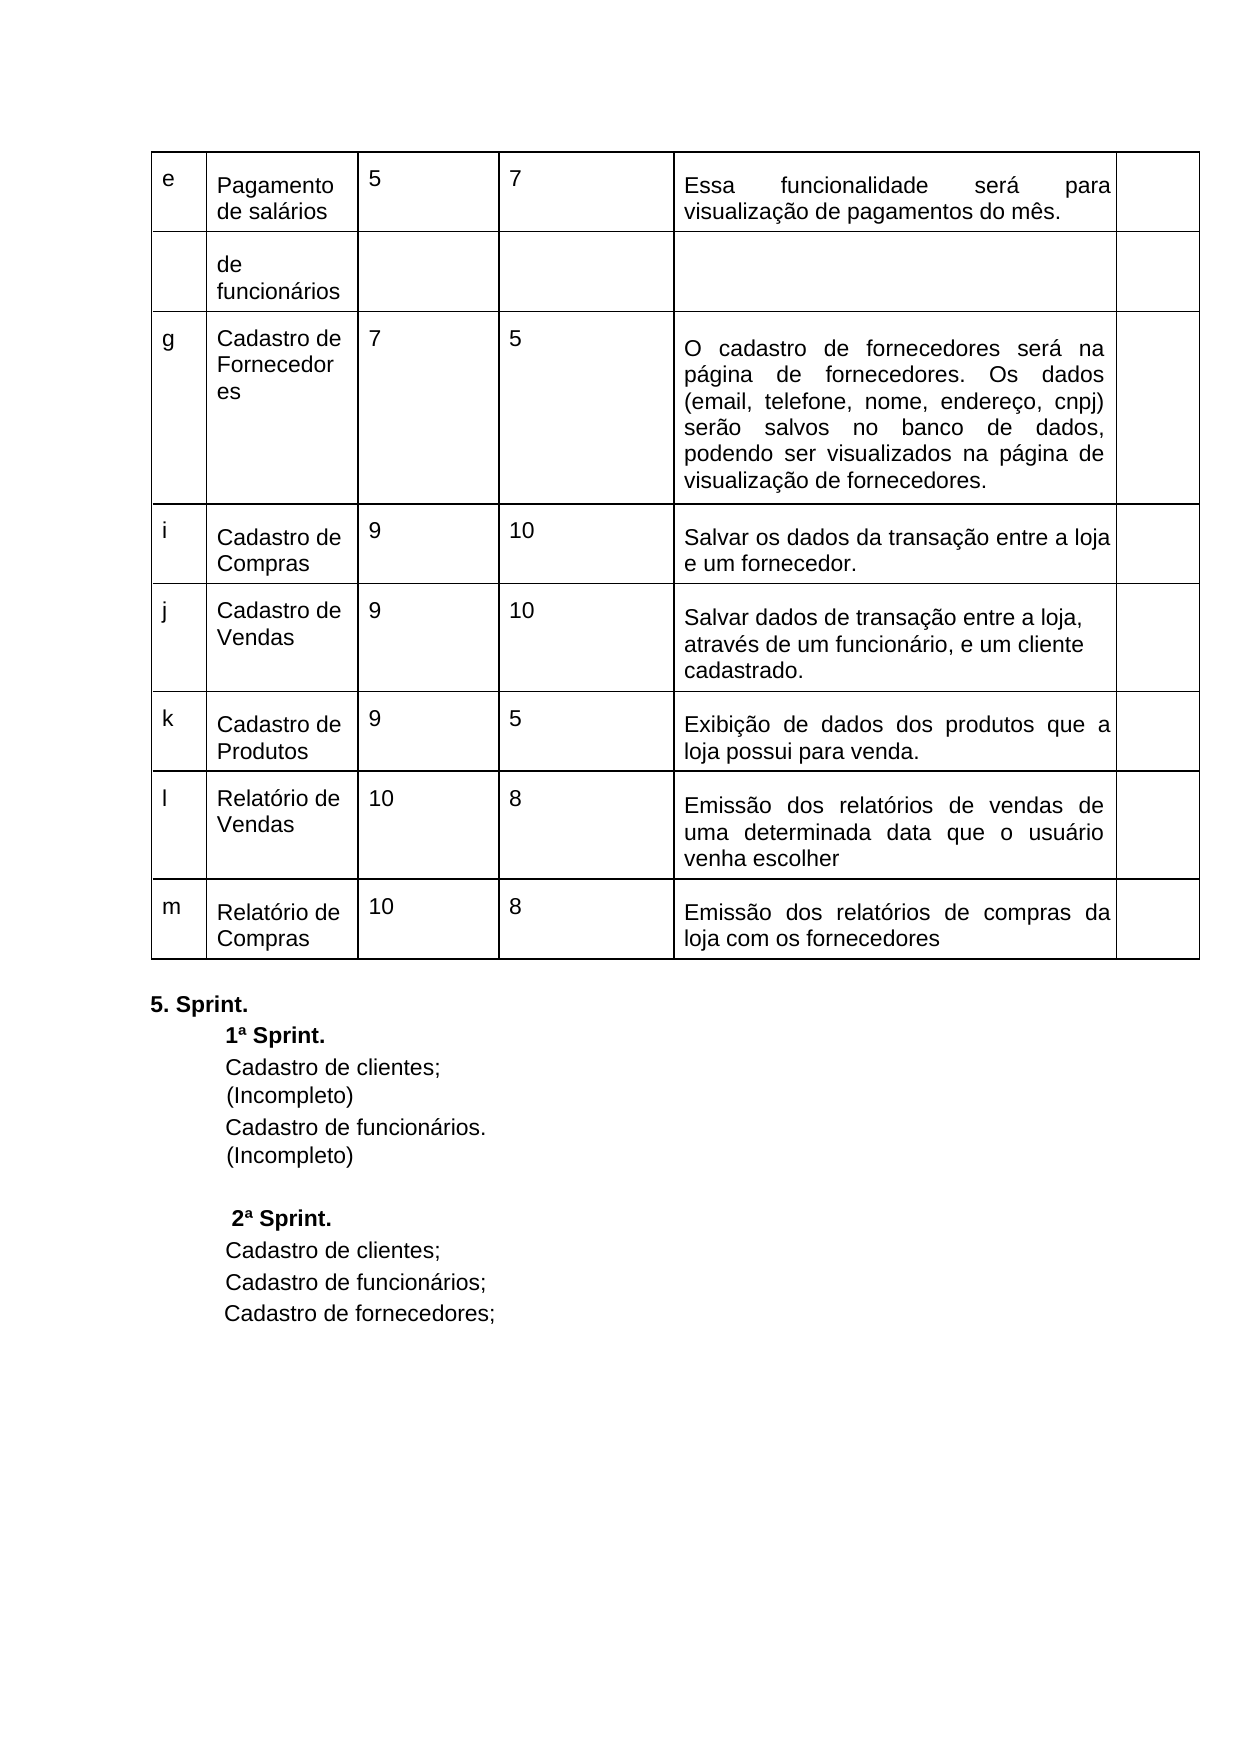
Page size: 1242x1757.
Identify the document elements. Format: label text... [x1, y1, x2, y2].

table_cell [1117, 880, 1199, 958]
table_cell k [152, 692, 206, 770]
table_cell Cadastro de Produtos [207, 692, 357, 770]
table_cell j [152, 584, 206, 691]
table_cell 5 [500, 312, 673, 503]
table_cell 7 [500, 153, 673, 231]
text 5. Sprint. [150, 991, 711, 1017]
table_cell l [152, 771, 206, 878]
table_cell 9 [359, 584, 498, 691]
text 2ª Sprint. [225, 1205, 711, 1232]
table_cell g [152, 312, 206, 503]
table_cell Cadastro de Fornecedor es [207, 312, 357, 503]
table_cell [1117, 692, 1199, 770]
table_cell de funcionários [207, 232, 357, 311]
table_cell i [152, 504, 206, 583]
table_cell [359, 232, 498, 311]
table_cell 10 [500, 584, 673, 691]
table_cell Cadastro de Compras [207, 505, 357, 583]
table_cell [500, 232, 673, 311]
table_cell Exibição de dados dos produtos que a loja possui para venda. [675, 692, 1116, 770]
table_cell [152, 232, 206, 311]
table_cell [675, 232, 1116, 311]
table_cell 8 [500, 880, 673, 958]
table_cell 9 [359, 692, 498, 770]
table_cell [1117, 505, 1199, 583]
table_cell Emissão dos relatórios de vendas de uma determinada data que o usuário venha escolher [675, 772, 1116, 878]
text Cadastro de clientes; [225, 1237, 540, 1263]
text Cadastro de fornecedores; [150, 1300, 711, 1326]
table_cell O cadastro de fornecedores será na página de fornecedores. Os dados (email, telefone, nome, endereço, cnpj) serão salvos no banco de dados, podendo ser visualizados na página de visualização de fornecedores. [675, 312, 1116, 503]
text Cadastro de clientes; (Incompleto) [225, 1054, 540, 1109]
table_cell [1117, 584, 1199, 691]
text Cadastro de funcionários. (Incompleto) [225, 1114, 540, 1169]
text 1ª Sprint. [225, 1022, 711, 1049]
table_cell Salvar dados de transação entre a loja, através de um funcionário, e um cliente cadastrado. [675, 584, 1116, 691]
table_cell m [152, 879, 206, 958]
table_cell [1117, 153, 1199, 231]
table_cell Relatório de Vendas [207, 772, 357, 878]
table_cell 8 [500, 772, 673, 878]
table_cell Essa funcionalidade será para visualização de pagamentos do mês. [675, 153, 1116, 231]
table_cell [1117, 232, 1199, 311]
table_cell [1117, 312, 1199, 503]
table_cell 7 [359, 312, 498, 503]
table_cell 10 [359, 772, 498, 878]
table_cell 10 [359, 880, 498, 958]
table_cell [1117, 772, 1199, 878]
table_cell 10 [500, 505, 673, 583]
table_cell Pagamento de salários [207, 153, 357, 231]
table_cell Salvar os dados da transação entre a loja e um fornecedor. [675, 505, 1116, 583]
table_cell Cadastro de Vendas [207, 584, 357, 691]
table_cell Relatório de Compras [207, 880, 357, 958]
table_cell 9 [359, 505, 498, 583]
table_cell Emissão dos relatórios de compras da loja com os fornecedores [675, 880, 1116, 958]
table_cell 5 [500, 692, 673, 770]
table_cell 5 [359, 153, 498, 231]
text Cadastro de funcionários; [225, 1268, 540, 1295]
table_cell e [152, 153, 206, 231]
